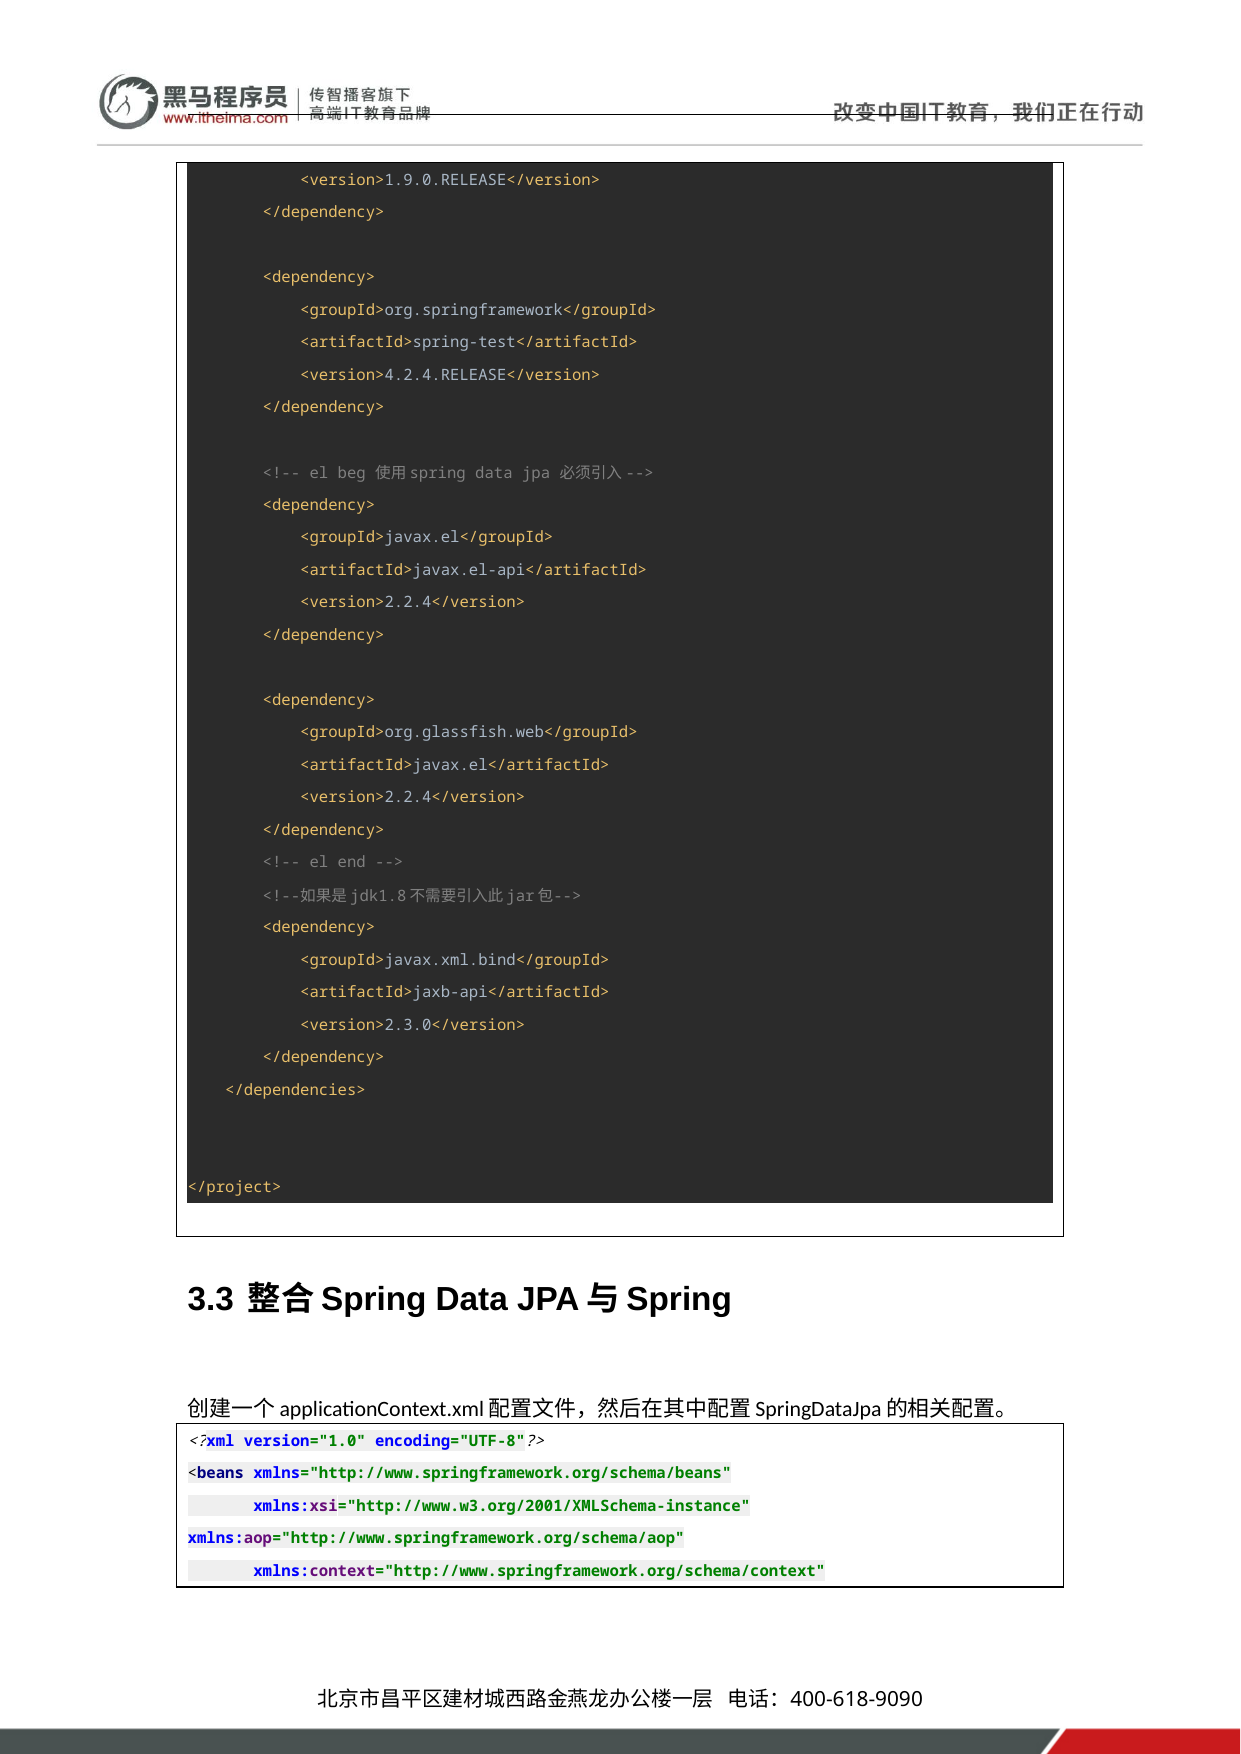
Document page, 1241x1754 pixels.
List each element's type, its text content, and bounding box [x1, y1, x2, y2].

subtitle 整合Spring Data JPA与Spring [187, 1264, 1053, 1329]
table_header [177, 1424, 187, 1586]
text 创建一个applicationContext.xml配置文件，然后在其中配置SpringDataJpa的相关配置。 [187, 1390, 1053, 1423]
picture [0, 1669, 1241, 1754]
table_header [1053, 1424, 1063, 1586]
picture [0, 3, 1241, 153]
